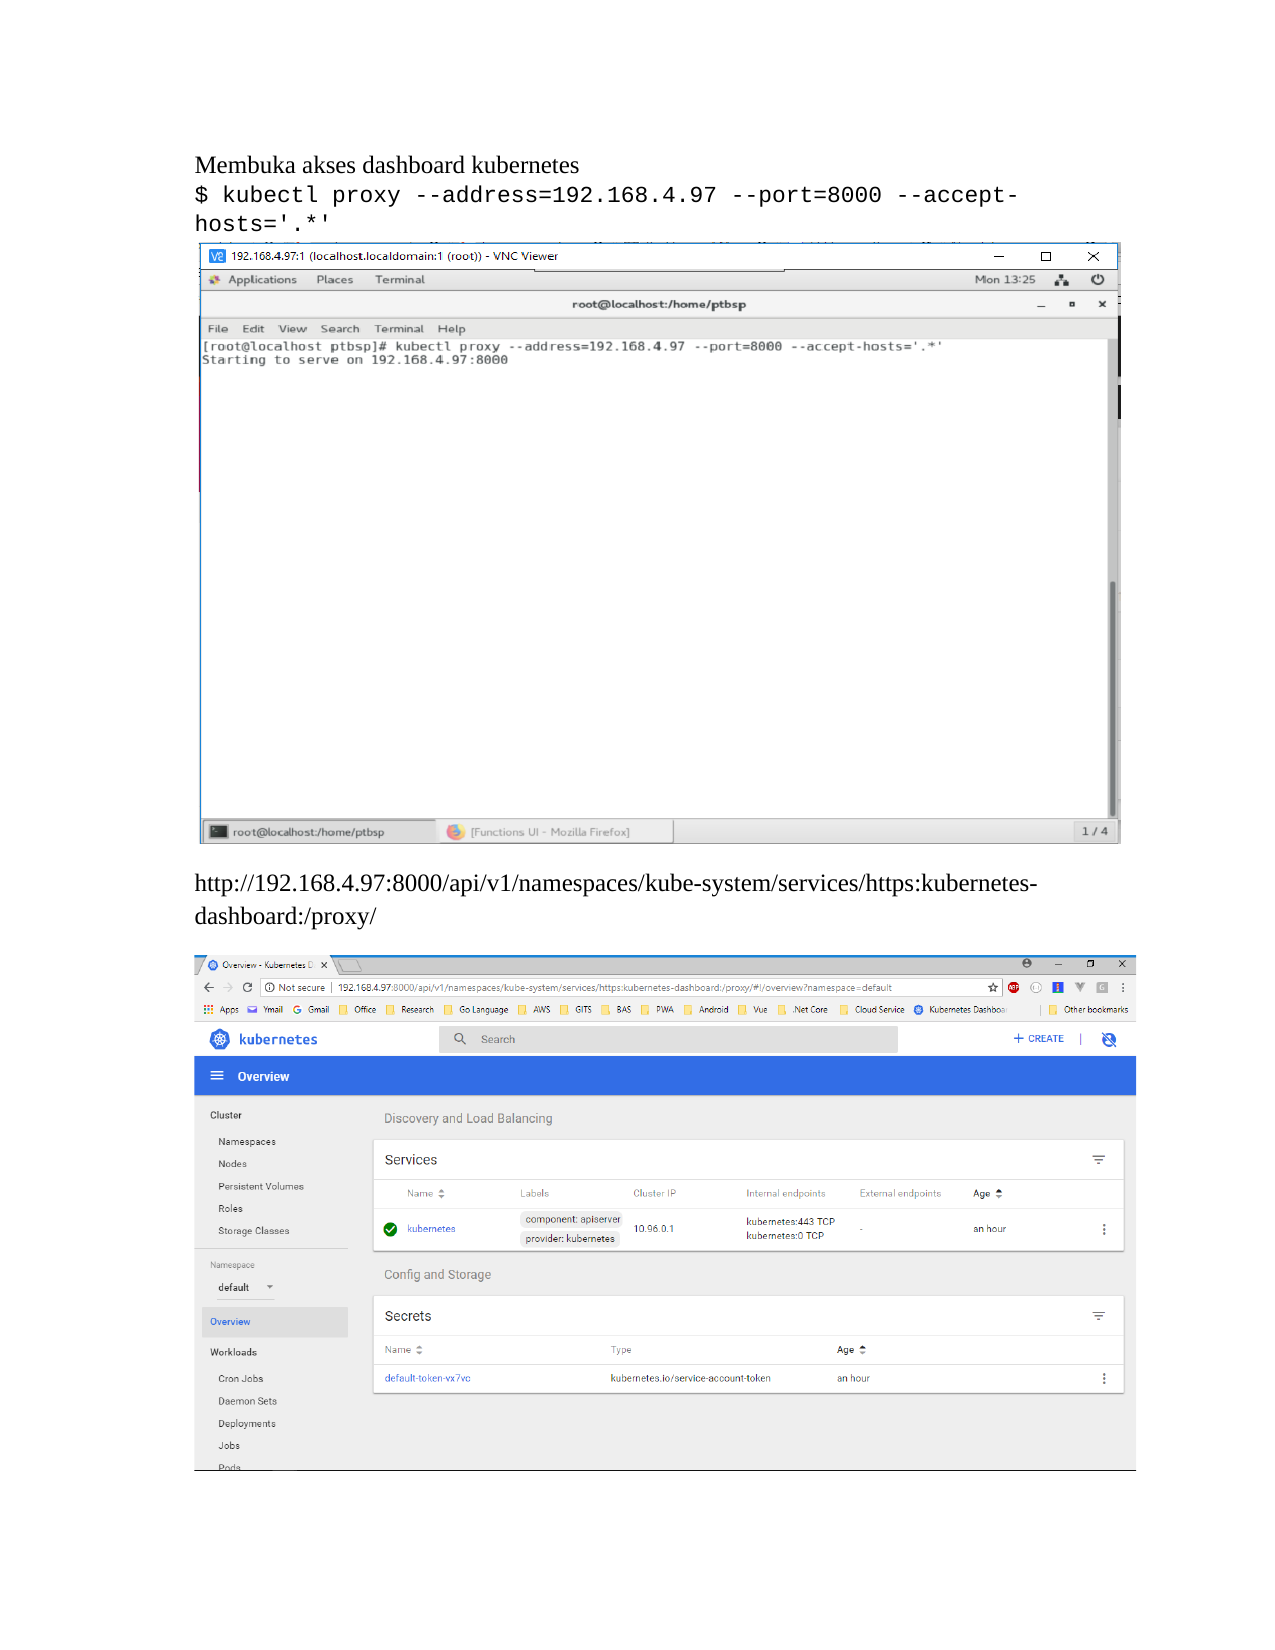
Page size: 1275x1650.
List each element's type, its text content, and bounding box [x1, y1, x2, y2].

list Membuka akses dashboard kubernetes [194, 150, 1125, 179]
picture [194, 955, 1137, 1471]
text http://192.168.4.97:8000/api/v1/namespaces/kube-system/services/https:kubernetes-dashboard:/proxy/ [194, 868, 1125, 930]
list $ kubectl proxy --address=192.168.4.97 --port=8000 --accept-hosts='.*' [194, 183, 1125, 239]
picture [198, 242, 1121, 844]
